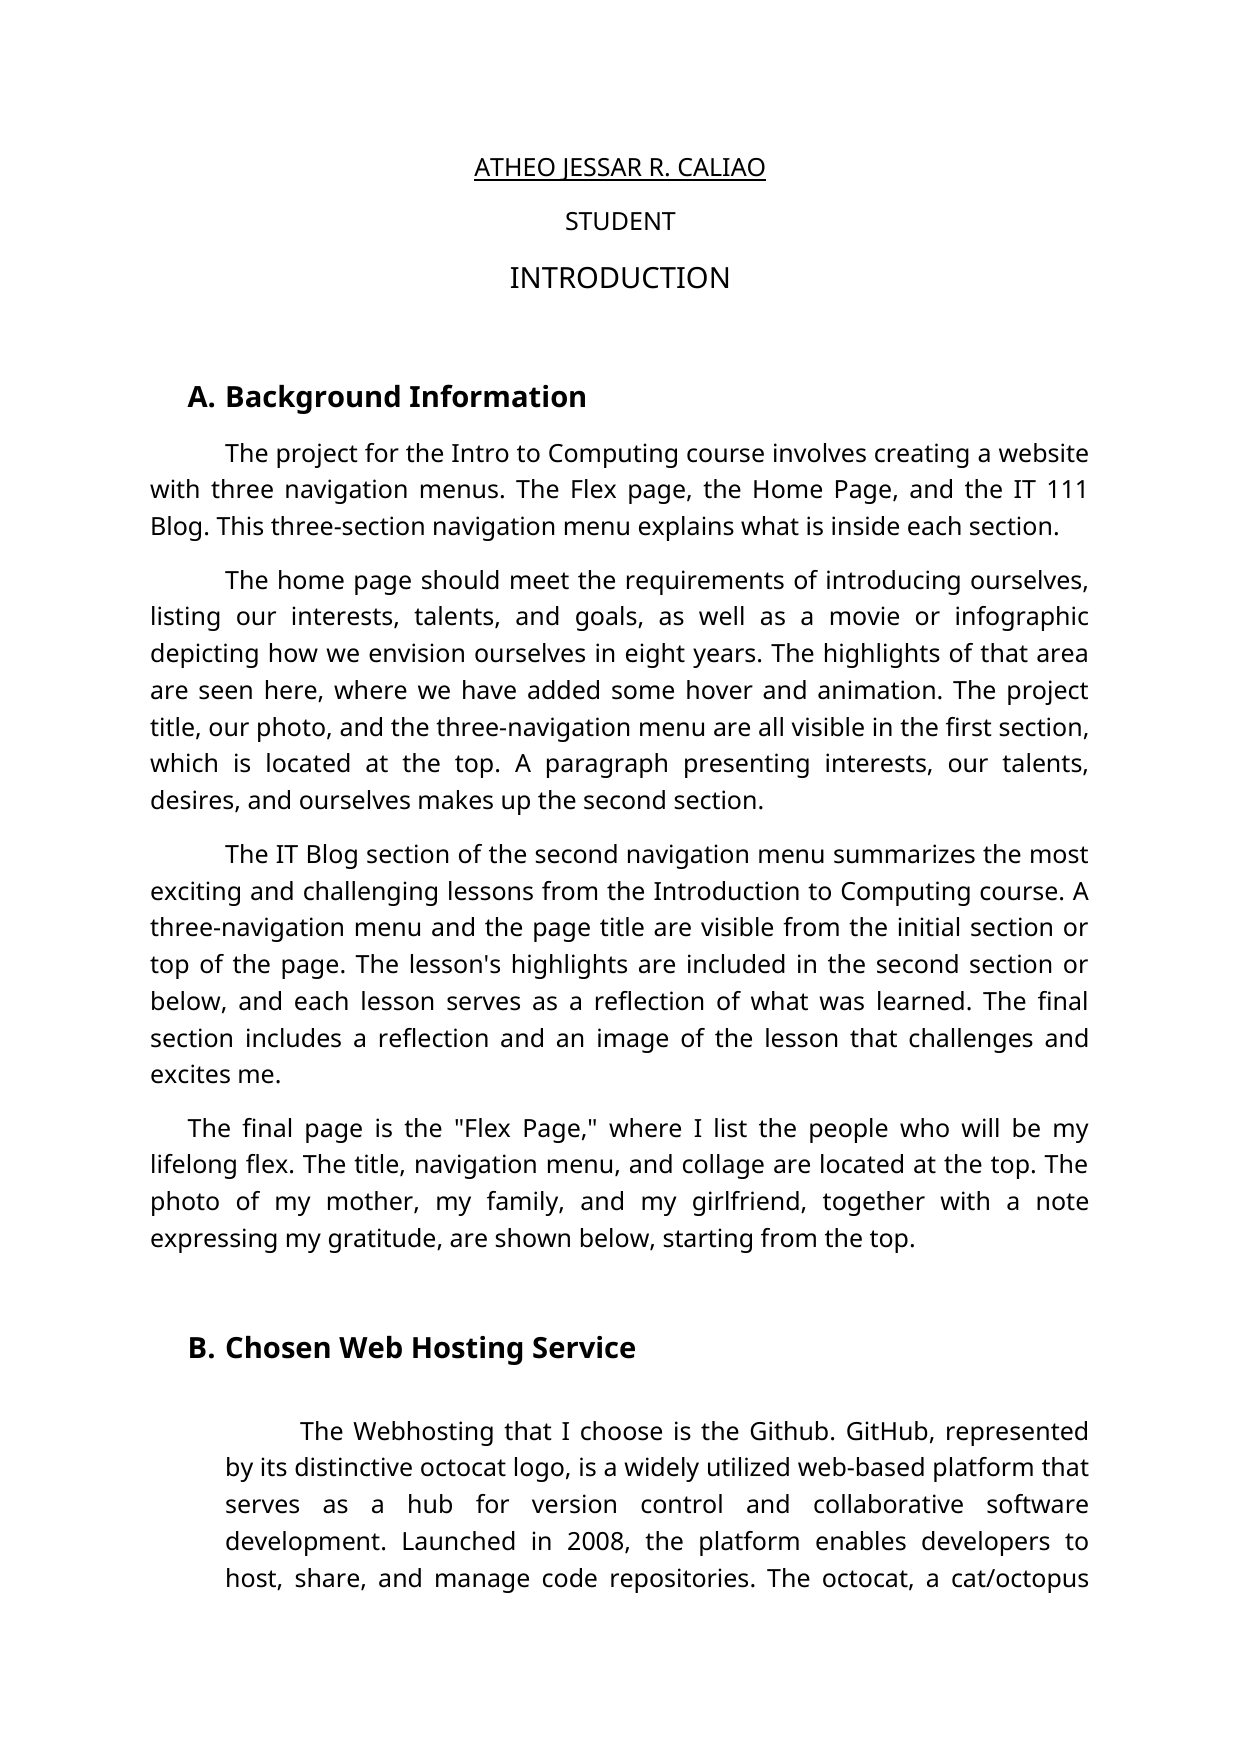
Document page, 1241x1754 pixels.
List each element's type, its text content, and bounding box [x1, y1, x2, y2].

text The IT Blog section of the second navigation menu summarizes the most exciting and challenging lessons from the Introduction to Computing course. A three-navigation menu and the page title are visible from the initial section or top of the page. The lesson's highlights are included in the second section or below, and each lesson serves as a reflection of what was learned. The final section includes a reflection and an image of the lesson that challenges and excites me. [150, 836, 1090, 1091]
text The project for the Intro to Computing course involves creating a website with three navigation menus. The Flex page, the Home Page, and the IT 111 Blog. This three-section navigation menu explains what is inside each section. [150, 435, 1090, 543]
list Chosen Web Hosting Service [187, 1328, 1090, 1367]
text ATHEO JESSAR R. CALIAO [150, 150, 1090, 184]
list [225, 1413, 1090, 1594]
text INTRODUCTION [150, 257, 1090, 297]
list Background Information [187, 376, 1090, 416]
text The home page should meet the requirements of introducing ourselves, listing our interests, talents, and goals, as well as a movie or infographic depicting how we envision ourselves in eight years. The highlights of that area are seen here, where we have added some hover and animation. The project title, our photo, and the three-navigation menu are all visible in the first section, which is located at the top. A paragraph presenting interests, our talents, desires, and ourselves makes up the second section. [150, 562, 1090, 817]
text The final page is the "Flex Page," where I list the people who will be my lifelong flex. The title, navigation menu, and collage are located at the top. The photo of my mother, my family, and my girlfriend, together with a note expressing my gratitude, are shown below, starting from the top. [150, 1110, 1090, 1255]
text STUDENT [150, 203, 1090, 237]
